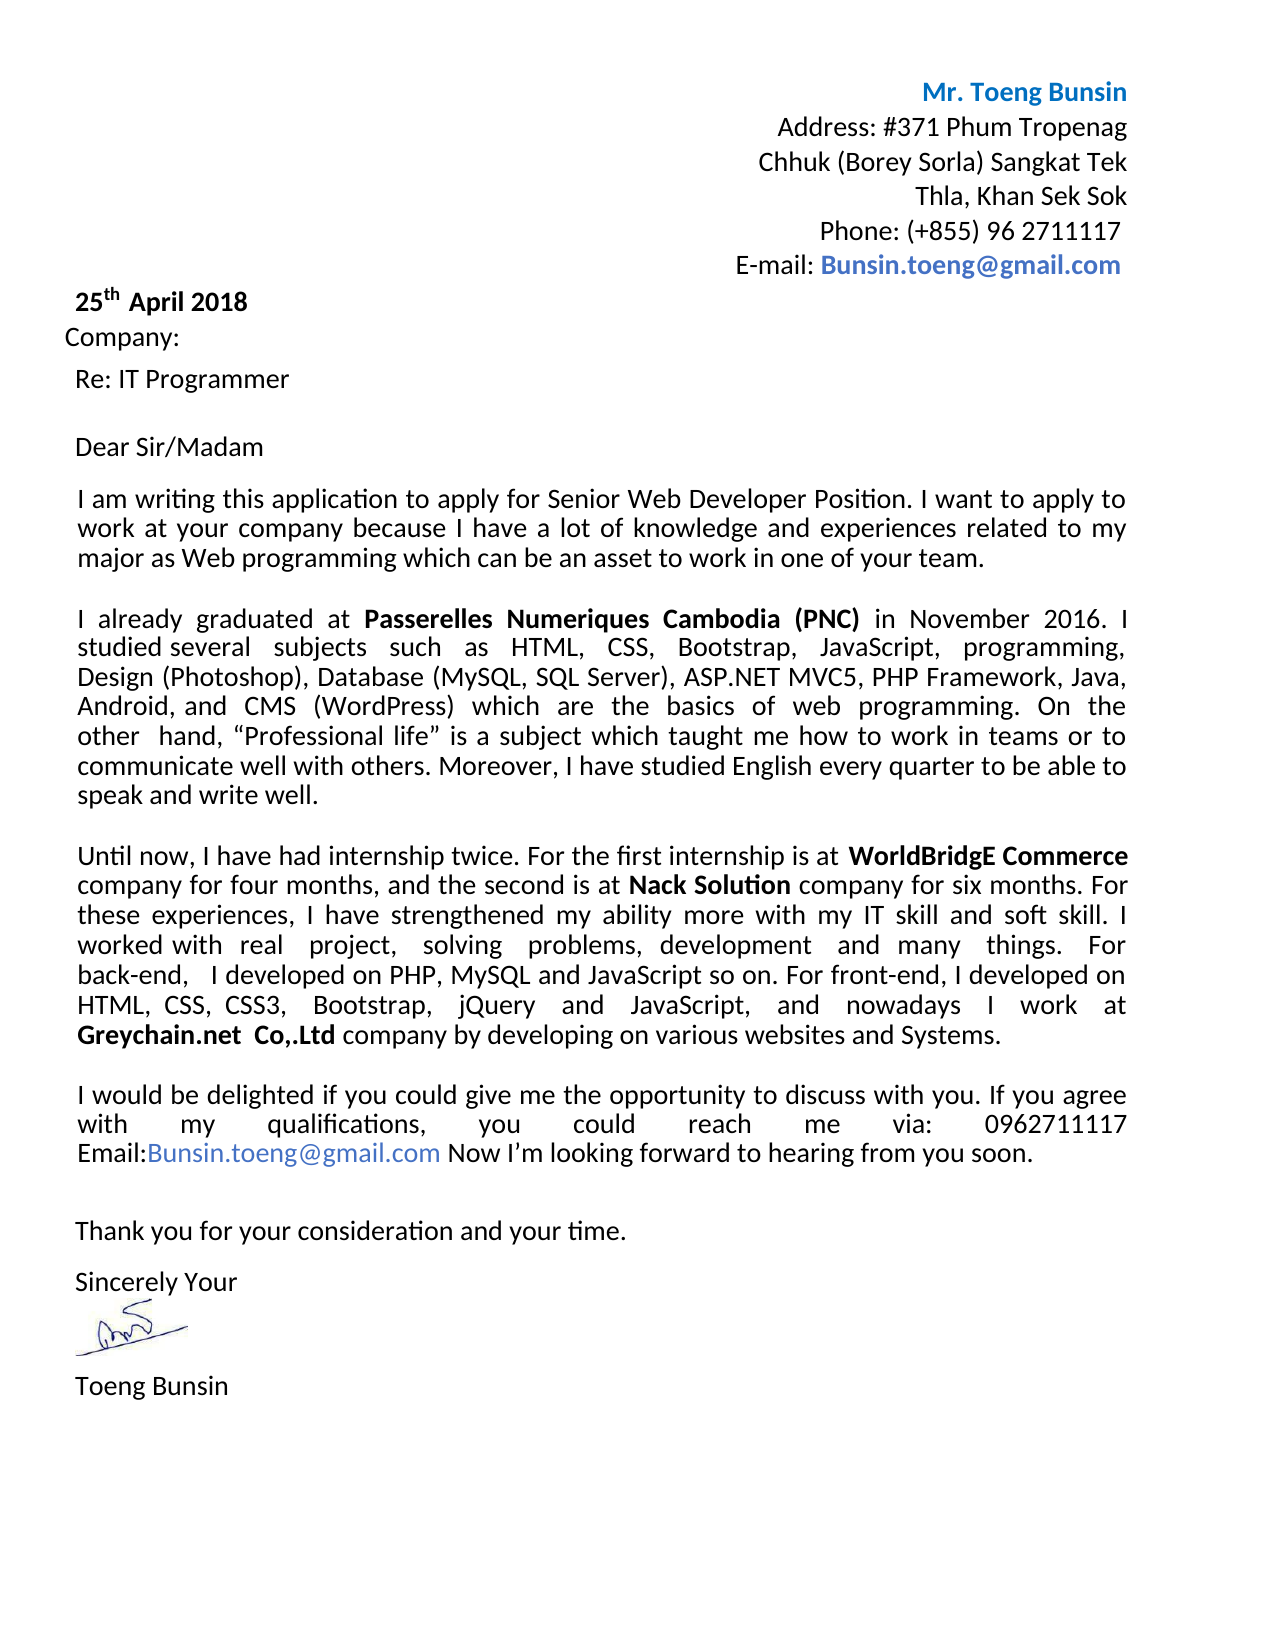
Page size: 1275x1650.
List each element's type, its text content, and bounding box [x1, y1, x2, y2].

text Dear Sir/Madam [75, 429, 269, 464]
text Toeng Bunsin [75, 1368, 234, 1403]
text I already graduated at Passerelles Numeriques Cambodia (PNC) in November 2016. I studied several subjects such as HTML, CSS, Bootstrap, JavaScript, programming, Design (Photoshop), Database (MySQL, SQL Server), ASP.NET MVC5, PHP Framework, Java, Android, and CMS (WordPress) which are the basics of web programming. On the other hand, “Professional life” is a subject which taught me how to work in teams or to communicate well with others. Moreover, I have studied English every quarter to be able to speak and write well. [77, 604, 1128, 812]
text I am writing this application to apply for Senior Web Developer Position. I want to apply to work at your company because I have a lot of knowledge and experiences related to my major as Web programming which can be an asset to work in one of your team. [77, 485, 1128, 575]
text Re: IT Programmer [75, 361, 412, 396]
text 25th April 2018 [75, 282, 412, 319]
text Thank you for your consideration and your time. Sincerely Your [75, 1213, 633, 1298]
text Company: [64, 319, 412, 353]
picture [75, 1298, 188, 1356]
text Until now, I have had internship twice. For the first internship is at WorldBridgE Commerce company for four months, and the second is at Nack Solution company for six months. For these experiences, I have strengthened my ability more with my IT skill and soft skill. I worked with real project, solving problems, development and many things. For back-end, I developed on PHP, MySQL and JavaScript so on. For front-end, I developed on HTML, CSS, CSS3, Bootstrap, jQuery and JavaScript, and nowadays I work at Greychain.net Co,.Ltd company by developing on various websites and Systems. [77, 841, 1129, 1051]
text E-mail: Bunsin.toeng@gmail.com [728, 248, 1121, 281]
text Mr. Toeng Bunsin Address: #371 Phum Tropenag Chhuk (Borey Sorla) Sangkat Tek Thla, Khan Sek Sok [753, 74, 1127, 213]
text Phone: (+855) 96 2711117 [734, 213, 1121, 248]
text I would be delighted if you could give me the opportunity to discuss with you. If you agree with my qualifications, you could reach me via: 0962711117 Email:Bunsin.toeng@gmail.com Now I’m looking forward to hearing from you soon. [77, 1081, 1128, 1170]
